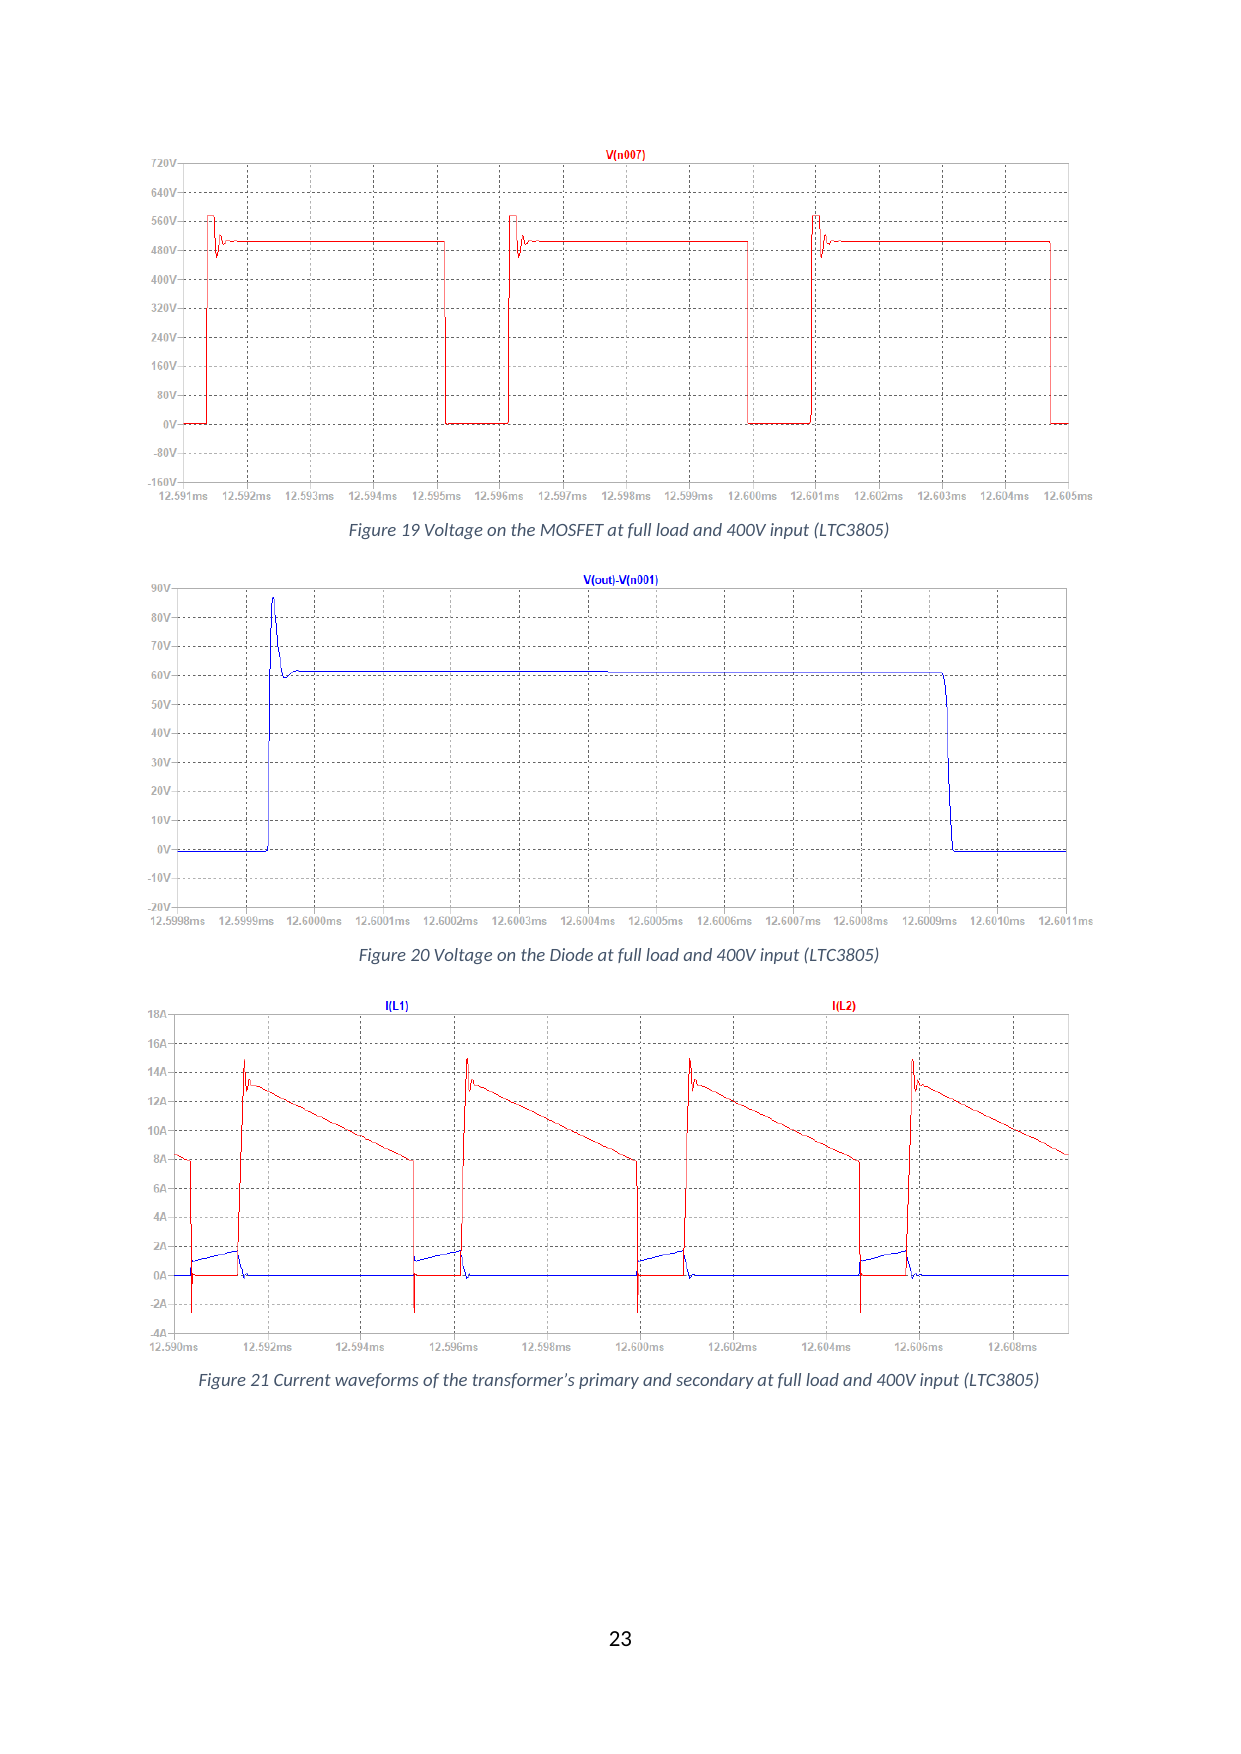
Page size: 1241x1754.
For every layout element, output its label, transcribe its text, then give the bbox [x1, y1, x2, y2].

picture [147, 572, 1093, 929]
text Figure 21 Current waveforms of the transformer’s primary and secondary at full load and 400V input (LTC3805) [148, 1368, 1093, 1391]
picture [147, 147, 1093, 504]
text Figure 19 Voltage on the MOSFET at full load and 400V input (LTC3805) [148, 518, 1093, 541]
text Figure 20 Voltage on the Diode at full load and 400V input (LTC3805) [148, 943, 1093, 966]
picture [147, 998, 1093, 1355]
